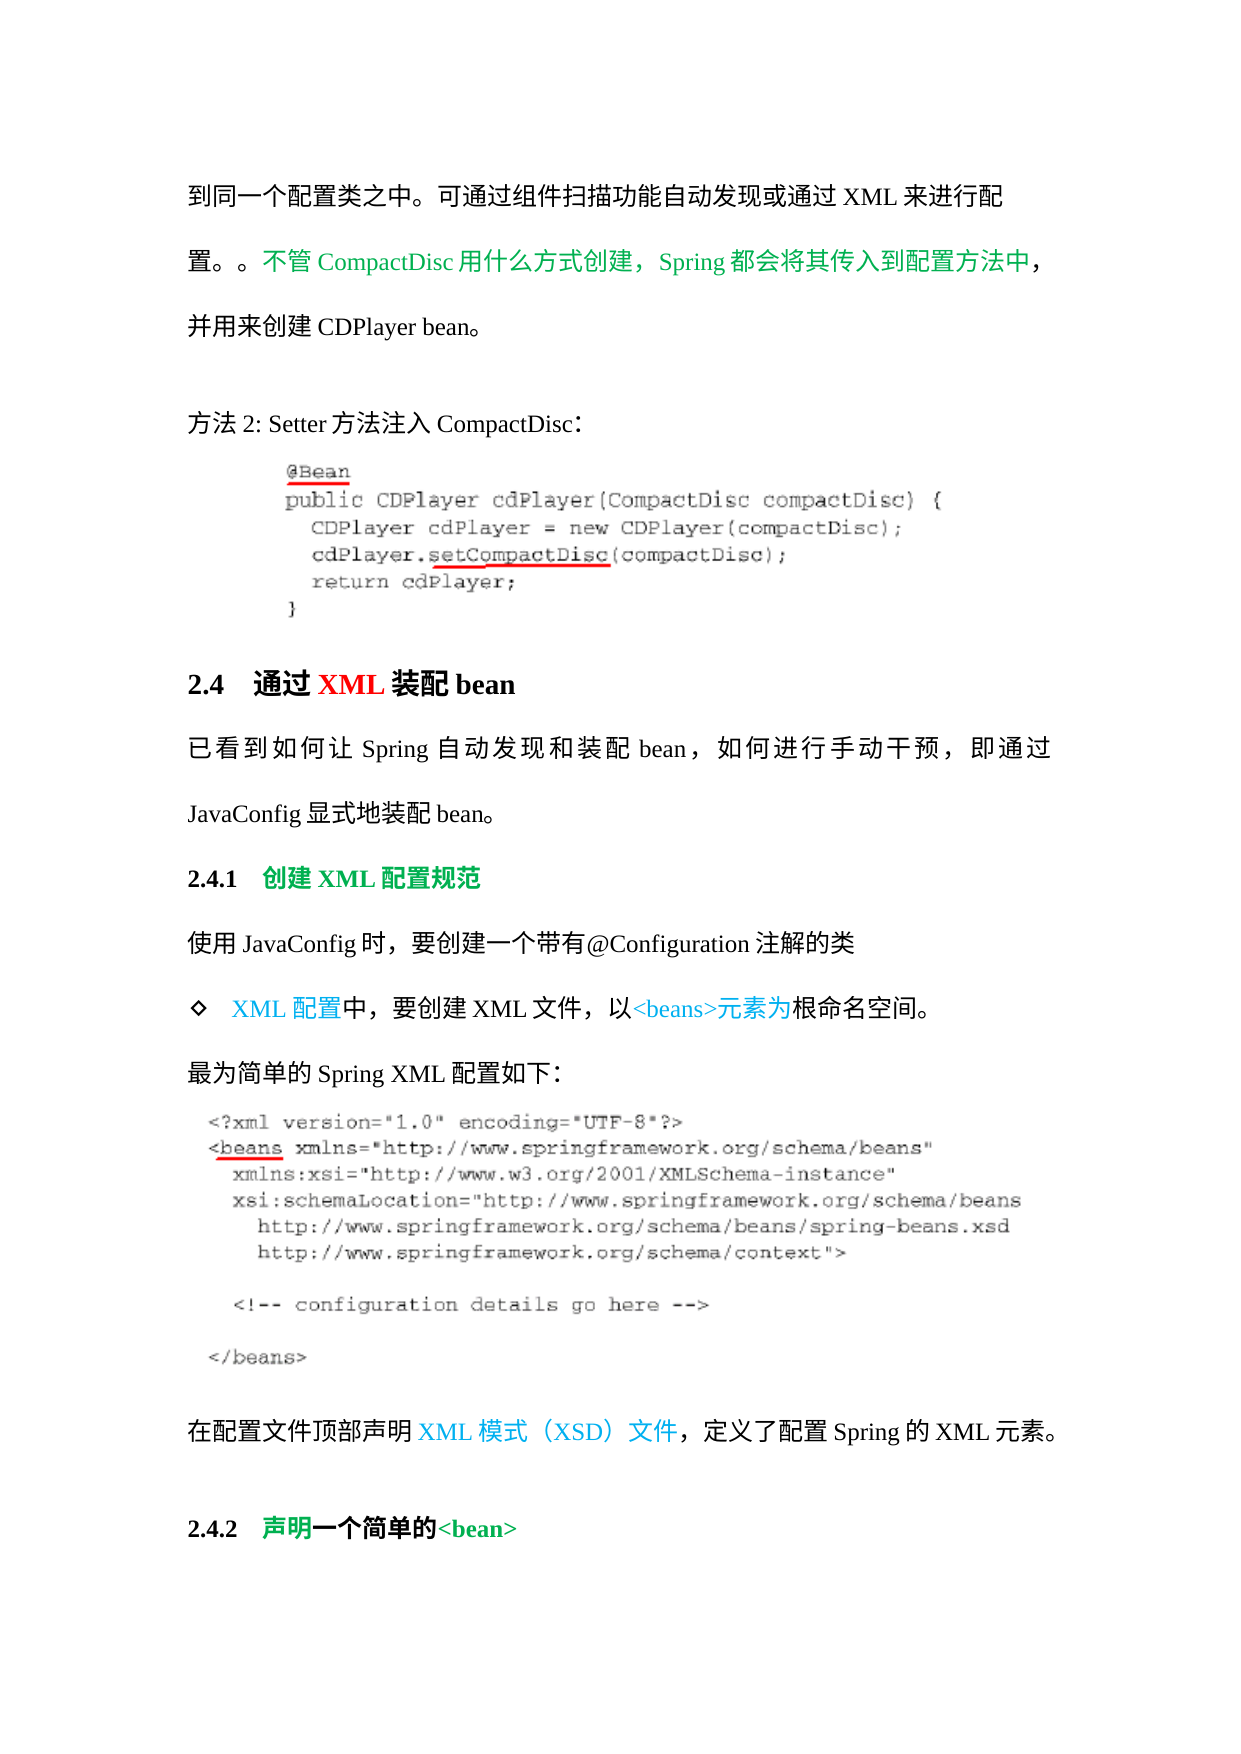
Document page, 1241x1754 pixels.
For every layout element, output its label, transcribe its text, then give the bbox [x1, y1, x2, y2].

text 已看到如何让Spring自动发现和装配bean，如何进行手动干预，即通过JavaConfig显式地装配bean。 [187, 714, 1053, 844]
text 在配置文件顶部声明XML模式（XSD）文件，定义了配置Spring的XML元素。 [187, 1397, 1053, 1462]
text 最为简单的Spring XML配置如下： [187, 1039, 1053, 1104]
picture [704, 1009, 714, 1015]
picture [281, 454, 960, 624]
text 2.4.2 声明一个简单的<bean> [187, 1494, 1053, 1559]
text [187, 162, 1053, 357]
picture [188, 1104, 1052, 1377]
list XML配置中，要创建XML文件，以<beans>元素为根命名空间。 [187, 974, 1053, 1039]
picture [636, 1003, 645, 1008]
picture [636, 1009, 645, 1015]
text 使用JavaConfig时，要创建一个带有@Configuration注解的类 [187, 909, 1053, 974]
text 2.4 通过XML装配bean [187, 649, 1053, 714]
text 方法2: Setter方法注入CompactDisc： [187, 389, 1053, 454]
text 2.4.1 创建XML配置规范 [187, 844, 1053, 909]
